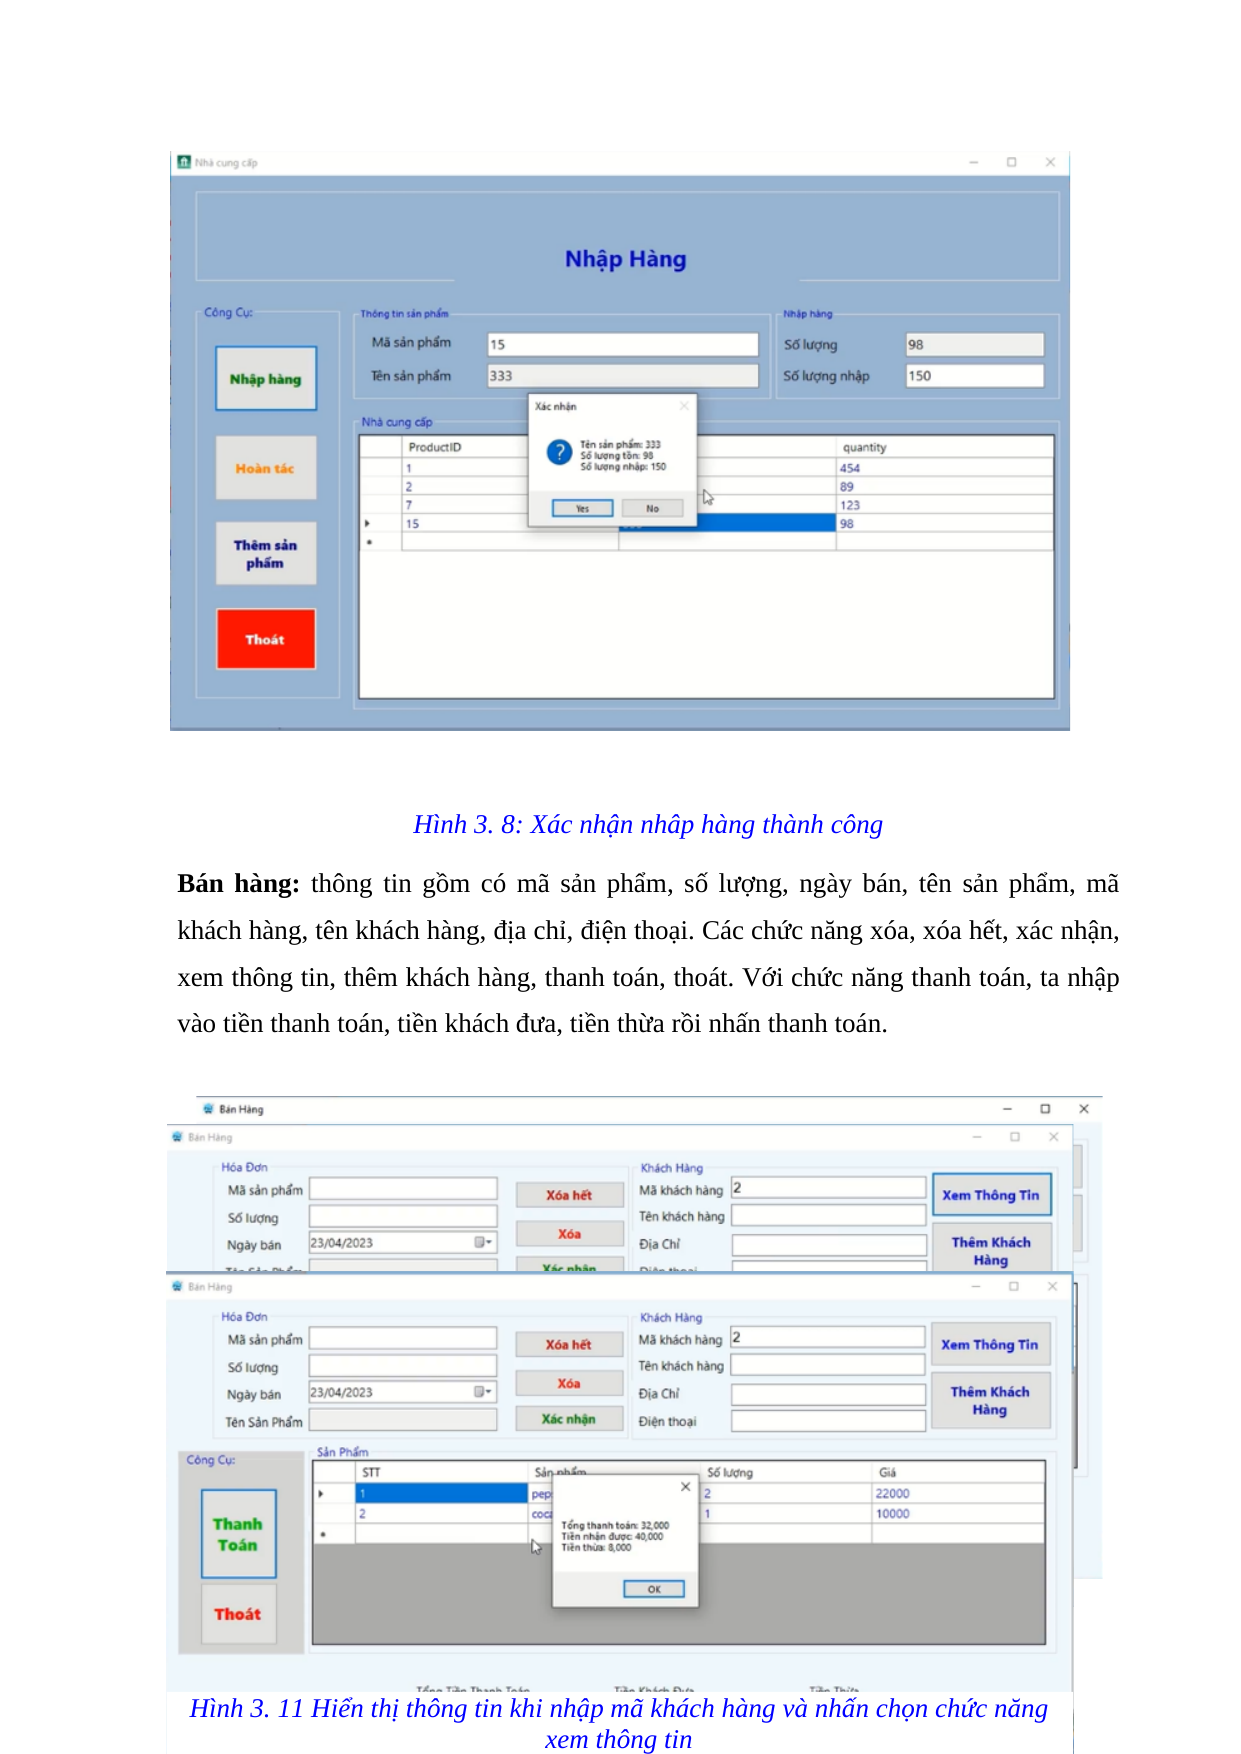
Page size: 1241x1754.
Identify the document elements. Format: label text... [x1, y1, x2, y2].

text Hình 3. 8: Xác nhận nhâp hàng thành công [177, 808, 1122, 839]
text Bán hàng: thông tin gồm có mã sản phẩm, số lượng, ngày bán, tên sản phẩm, mã khách hàng, tên khách hàng, địa chỉ, điện thoại. Các chức năng xóa, xóa hết, xác nhận, xem thông tin, thêm khách hàng, thanh toán, thoát. Với chức năng thanh toán, ta nhập vào tiền thanh toán, tiền khách đưa, tiền thừa rồi nhấn thanh toán. [177, 867, 1122, 1038]
picture [166, 1096, 1103, 1691]
picture [170, 151, 1071, 731]
